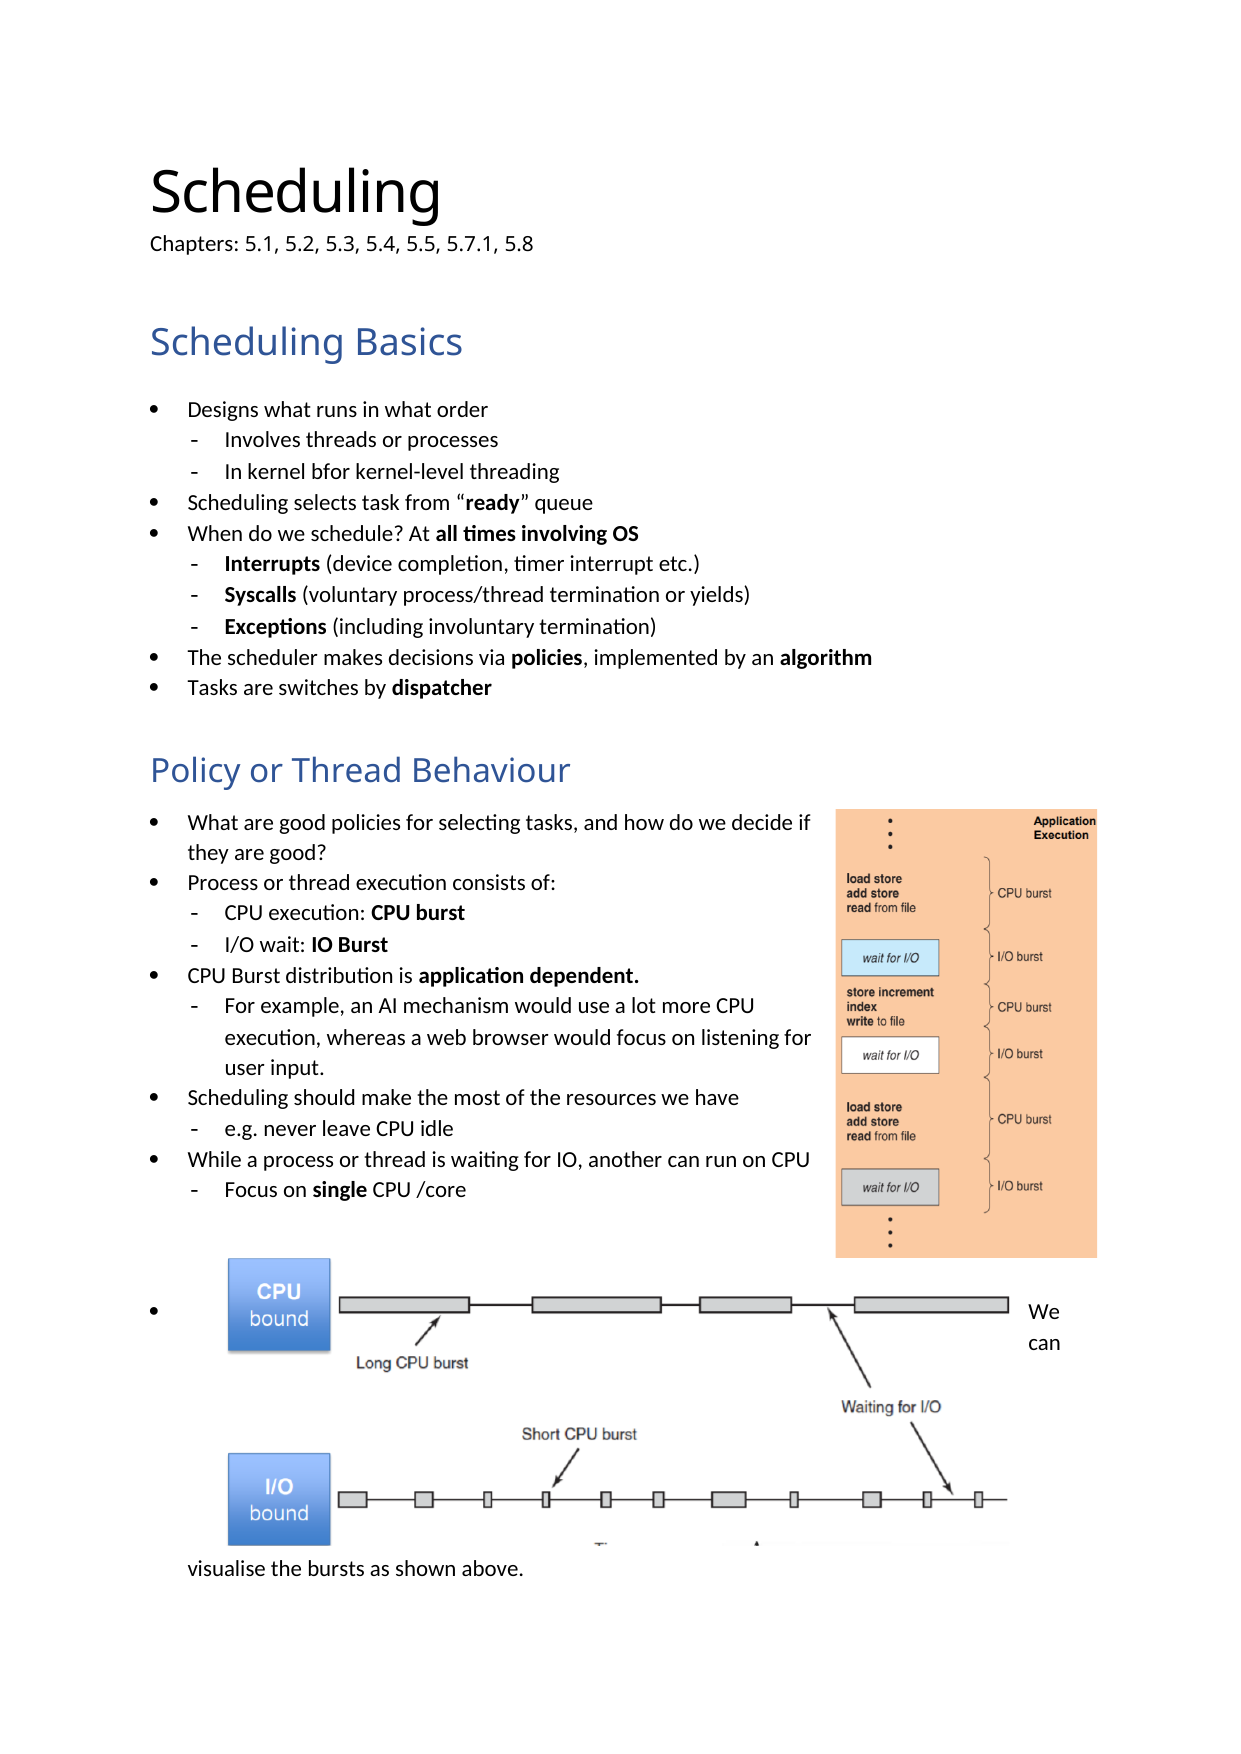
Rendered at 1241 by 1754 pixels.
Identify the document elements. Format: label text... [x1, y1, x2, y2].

list Scheduling selects task from “ready” queue [150, 488, 1090, 517]
list In kernel bfor kernel-level threading [187, 457, 1090, 486]
list The scheduler makes decisions via policies, implemented by an algorithm [150, 643, 1090, 671]
subtitle Scheduling Basics [150, 315, 1090, 366]
list For example, an AI mechanism would use a lot more CPU execution, whereas a web browser would focus on listening for user input. [187, 992, 834, 1081]
list What are good policies for selecting tasks, and how do we decide if they are good? [150, 808, 1090, 866]
list Involves threads or processes [187, 426, 1090, 455]
list Designs what runs in what order [150, 395, 1090, 423]
list When do we schedule? At all times involving OS [150, 519, 1090, 547]
list Interrupts (device completion, timer interrupt etc.) [187, 549, 1090, 578]
list e.g. never leave CPU idle [187, 1114, 834, 1143]
title Scheduling [150, 150, 1090, 229]
list Syscalls (voluntary process/thread termination or yields) [187, 580, 1090, 609]
list Tasks are switches by dispatcher [150, 673, 1090, 702]
picture [225, 809, 1097, 1545]
list Scheduling should make the most of the resources we have [150, 1083, 834, 1111]
list While a process or thread is waiting for IO, another can run on CPU [150, 1145, 834, 1173]
list Process or thread execution consists of: [150, 868, 834, 896]
list CPU Burst distribution is application dependent. [150, 961, 834, 989]
text Chapters: 5.1, 5.2, 5.3, 5.4, 5.5, 5.7.1, 5.8 [150, 229, 1090, 258]
list I/O wait: IO Burst [187, 930, 834, 959]
list We can visualise the bursts as shown above. [150, 1297, 1090, 1582]
list CPU execution: CPU burst [187, 898, 834, 928]
list Focus on single CPU /core [187, 1175, 834, 1204]
list Exceptions (including involuntary termination) [187, 612, 1090, 641]
subtitle Policy or Thread Behaviour [150, 746, 1090, 792]
